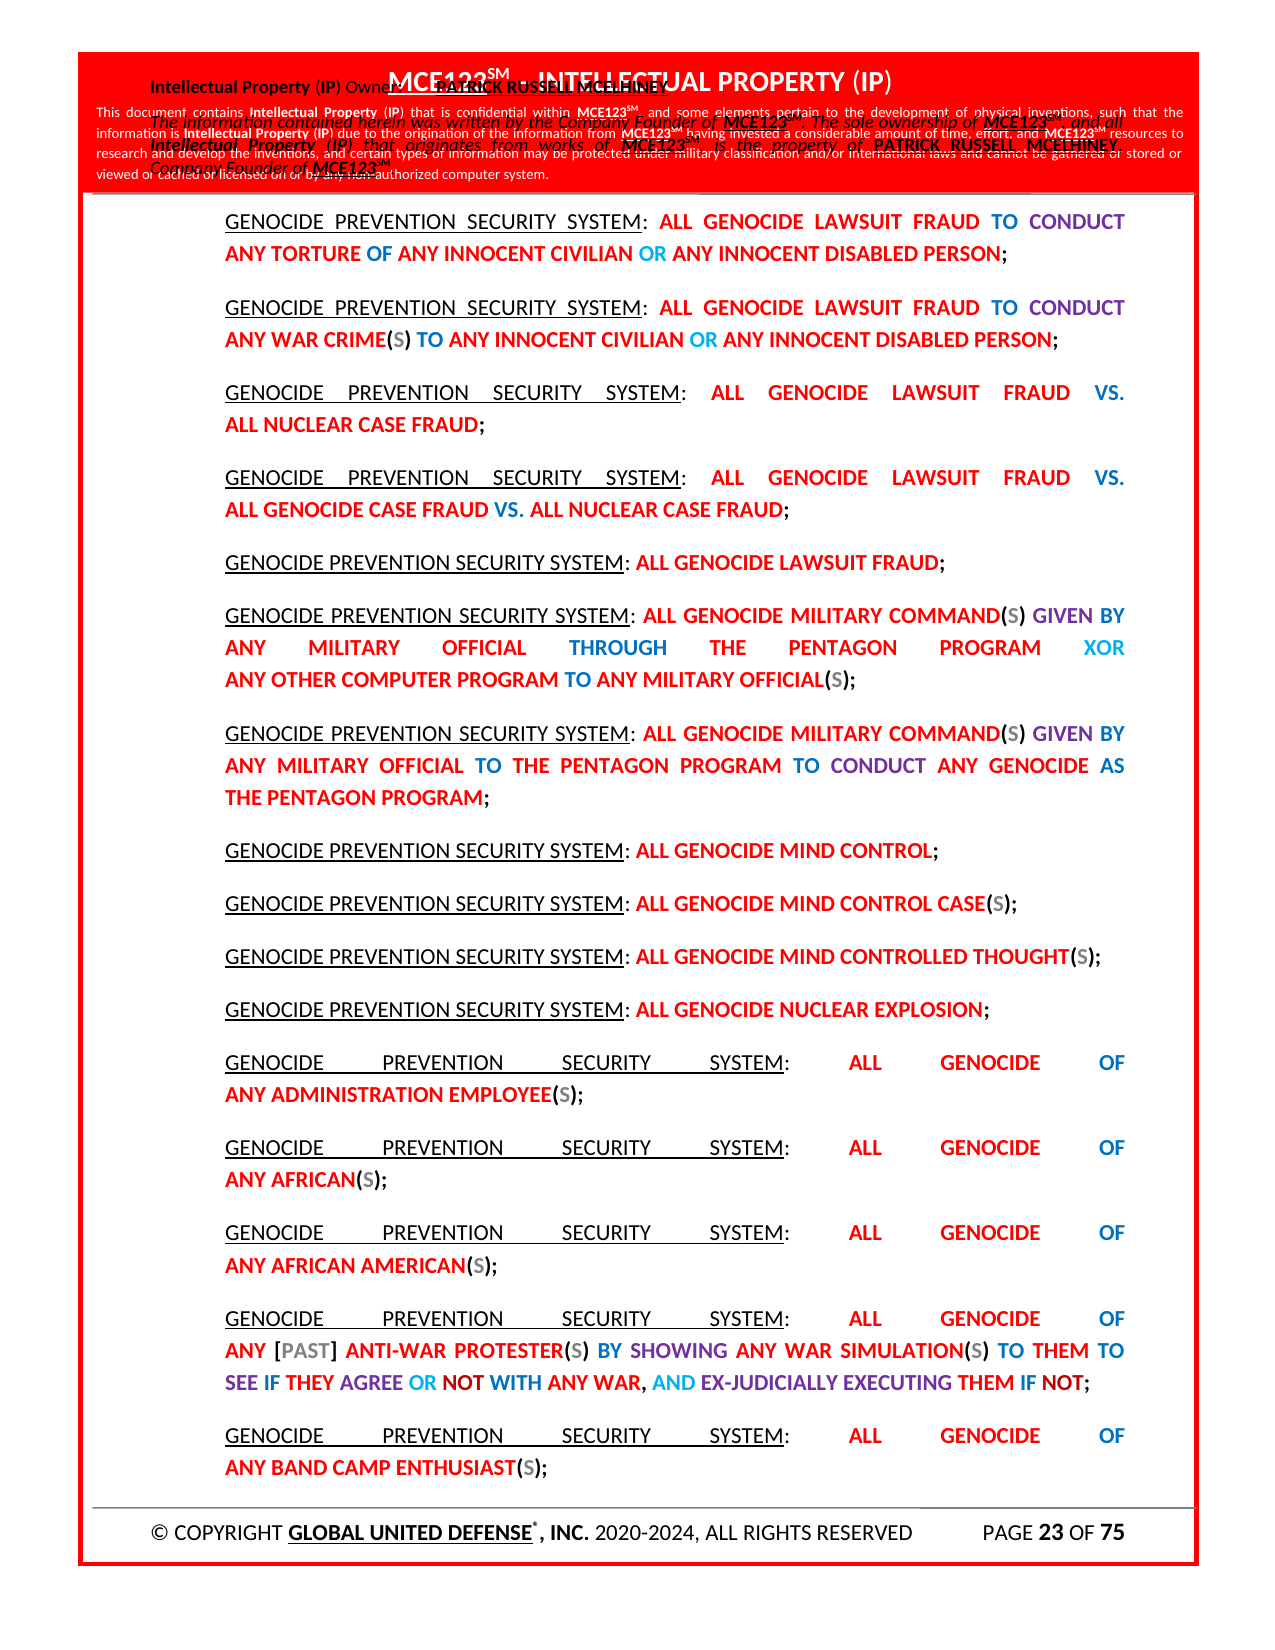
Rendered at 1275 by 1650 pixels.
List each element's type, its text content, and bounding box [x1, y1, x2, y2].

text GENOCIDE PREVENTION SECURITY SYSTEM: ALL GENOCIDE LAWSUIT FRAUD VS. ALL NUCLEAR CASE FRAUD; [225, 378, 1125, 438]
text GENOCIDE PREVENTION SECURITY SYSTEM: ALL GENOCIDE OF ANY BAND CAMP ENTHUSIAST(S); [225, 1421, 1125, 1481]
text GENOCIDE PREVENTION SECURITY SYSTEM: ALL GENOCIDE LAWSUIT FRAUD TO CONDUCT ANY WAR CRIME(S) TO ANY INNOCENT CIVILIAN OR ANY INNOCENT DISABLED PERSON; [225, 293, 1125, 353]
text GENOCIDE PREVENTION SECURITY SYSTEM: ALL GENOCIDE LAWSUIT FRAUD TO CONDUCT ANY TORTURE OF ANY INNOCENT CIVILIAN OR ANY INNOCENT DISABLED PERSON; [225, 207, 1125, 268]
text GENOCIDE PREVENTION SECURITY SYSTEM: ALL GENOCIDE MIND CONTROL; [225, 836, 1125, 864]
text GENOCIDE PREVENTION SECURITY SYSTEM: ALL GENOCIDE MIND CONTROLLED THOUGHT(S); [225, 942, 1125, 970]
text GENOCIDE PREVENTION SECURITY SYSTEM: ALL GENOCIDE OF ANY [PAST] ANTI-WAR PROTESTER(S) BY SHOWING ANY WAR SIMULATION(S) TO THEM TO SEE IF THEY AGREE OR NOT WITH ANY WAR, AND EX-JUDICIALLY EXECUTING THEM IF NOT; [225, 1304, 1125, 1396]
text GENOCIDE PREVENTION SECURITY SYSTEM: ALL GENOCIDE LAWSUIT FRAUD; [225, 548, 1125, 576]
text GENOCIDE PREVENTION SECURITY SYSTEM: ALL GENOCIDE LAWSUIT FRAUD VS. ALL GENOCIDE CASE FRAUD VS. ALL NUCLEAR CASE FRAUD; [225, 463, 1125, 523]
text GENOCIDE PREVENTION SECURITY SYSTEM: ALL GENOCIDE MILITARY COMMAND(S) GIVEN BY ANY MILITARY OFFICIAL THROUGH THE PENTAGON PROGRAM XOR ANY OTHER COMPUTER PROGRAM TO ANY MILITARY OFFICIAL(S); [225, 601, 1125, 694]
text GENOCIDE PREVENTION SECURITY SYSTEM: ALL GENOCIDE OF ANY AFRICAN AMERICAN(S); [225, 1218, 1125, 1279]
text GENOCIDE PREVENTION SECURITY SYSTEM: ALL GENOCIDE MIND CONTROL CASE(S); [225, 889, 1125, 917]
text GENOCIDE PREVENTION SECURITY SYSTEM: ALL GENOCIDE OF ANY AFRICAN(S); [225, 1133, 1125, 1193]
text GENOCIDE PREVENTION SECURITY SYSTEM: ALL GENOCIDE OF ANY ADMINISTRATION EMPLOYEE(S); [225, 1048, 1125, 1108]
text GENOCIDE PREVENTION SECURITY SYSTEM: ALL GENOCIDE MILITARY COMMAND(S) GIVEN BY ANY MILITARY OFFICIAL TO THE PENTAGON PROGRAM TO CONDUCT ANY GENOCIDE AS THE PENTAGON PROGRAM; [225, 719, 1125, 811]
text GENOCIDE PREVENTION SECURITY SYSTEM: ALL GENOCIDE NUCLEAR EXPLOSION; [225, 995, 1125, 1023]
